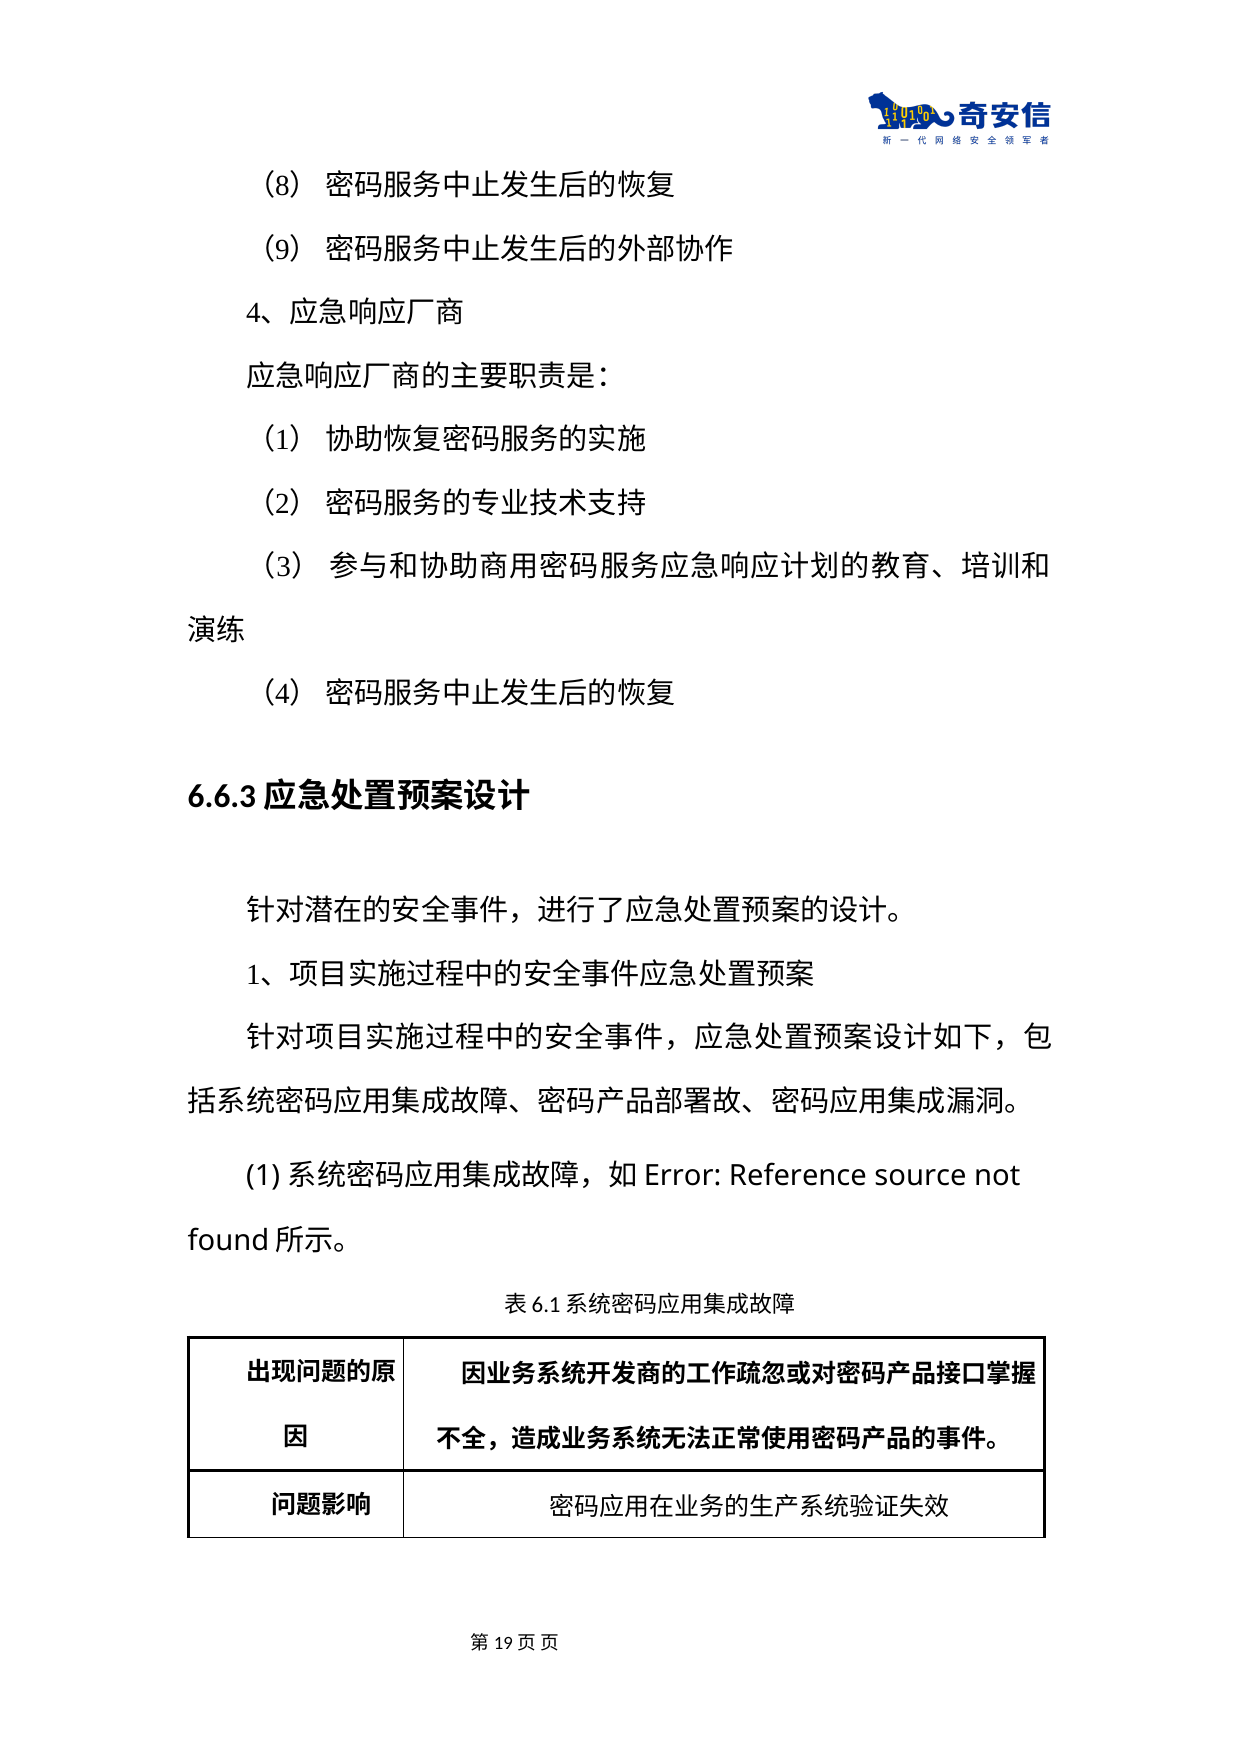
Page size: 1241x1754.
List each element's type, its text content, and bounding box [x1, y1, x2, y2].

text （4） 密码服务中止发生后的恢复 [187, 669, 1053, 712]
text 针对项目实施过程中的安全事件，应急处置预案设计如下，包括系统密码应用集成故障、密码产品部署故、密码应用集成漏洞。 [187, 1014, 1053, 1119]
text 表6.1 系统密码应用集成故障 [187, 1271, 1053, 1336]
table_header 出现问题的原因 [190, 1339, 403, 1469]
subtitle 6.6.3 应急处置预案设计 [187, 760, 1053, 825]
text （3） 参与和协助商用密码服务应急响应计划的教育、培训和演练 [187, 543, 1053, 648]
text （1） 协助恢复密码服务的实施 [187, 416, 1053, 458]
picture [866, 90, 1053, 148]
table_header 因业务系统开发商的工作疏忽或对密码产品接口掌握不全，造成业务系统无法正常使用密码产品的事件。 [404, 1339, 1043, 1469]
table_cell 密码应用在业务的生产系统验证失效 [404, 1472, 1043, 1537]
text 4、应急响应厂商 [187, 289, 1053, 331]
text 针对潜在的安全事件，进行了应急处置预案的设计。 [187, 887, 1053, 929]
text （9） 密码服务中止发生后的外部协作 [187, 225, 1053, 268]
text （2） 密码服务的专业技术支持 [187, 479, 1053, 521]
table_cell 问题影响 [190, 1472, 403, 1537]
text 1、项目实施过程中的安全事件应急处置预案 [187, 950, 1053, 992]
text （8） 密码服务中止发生后的恢复 [187, 162, 1053, 204]
text 应急响应厂商的主要职责是： [187, 352, 1053, 394]
